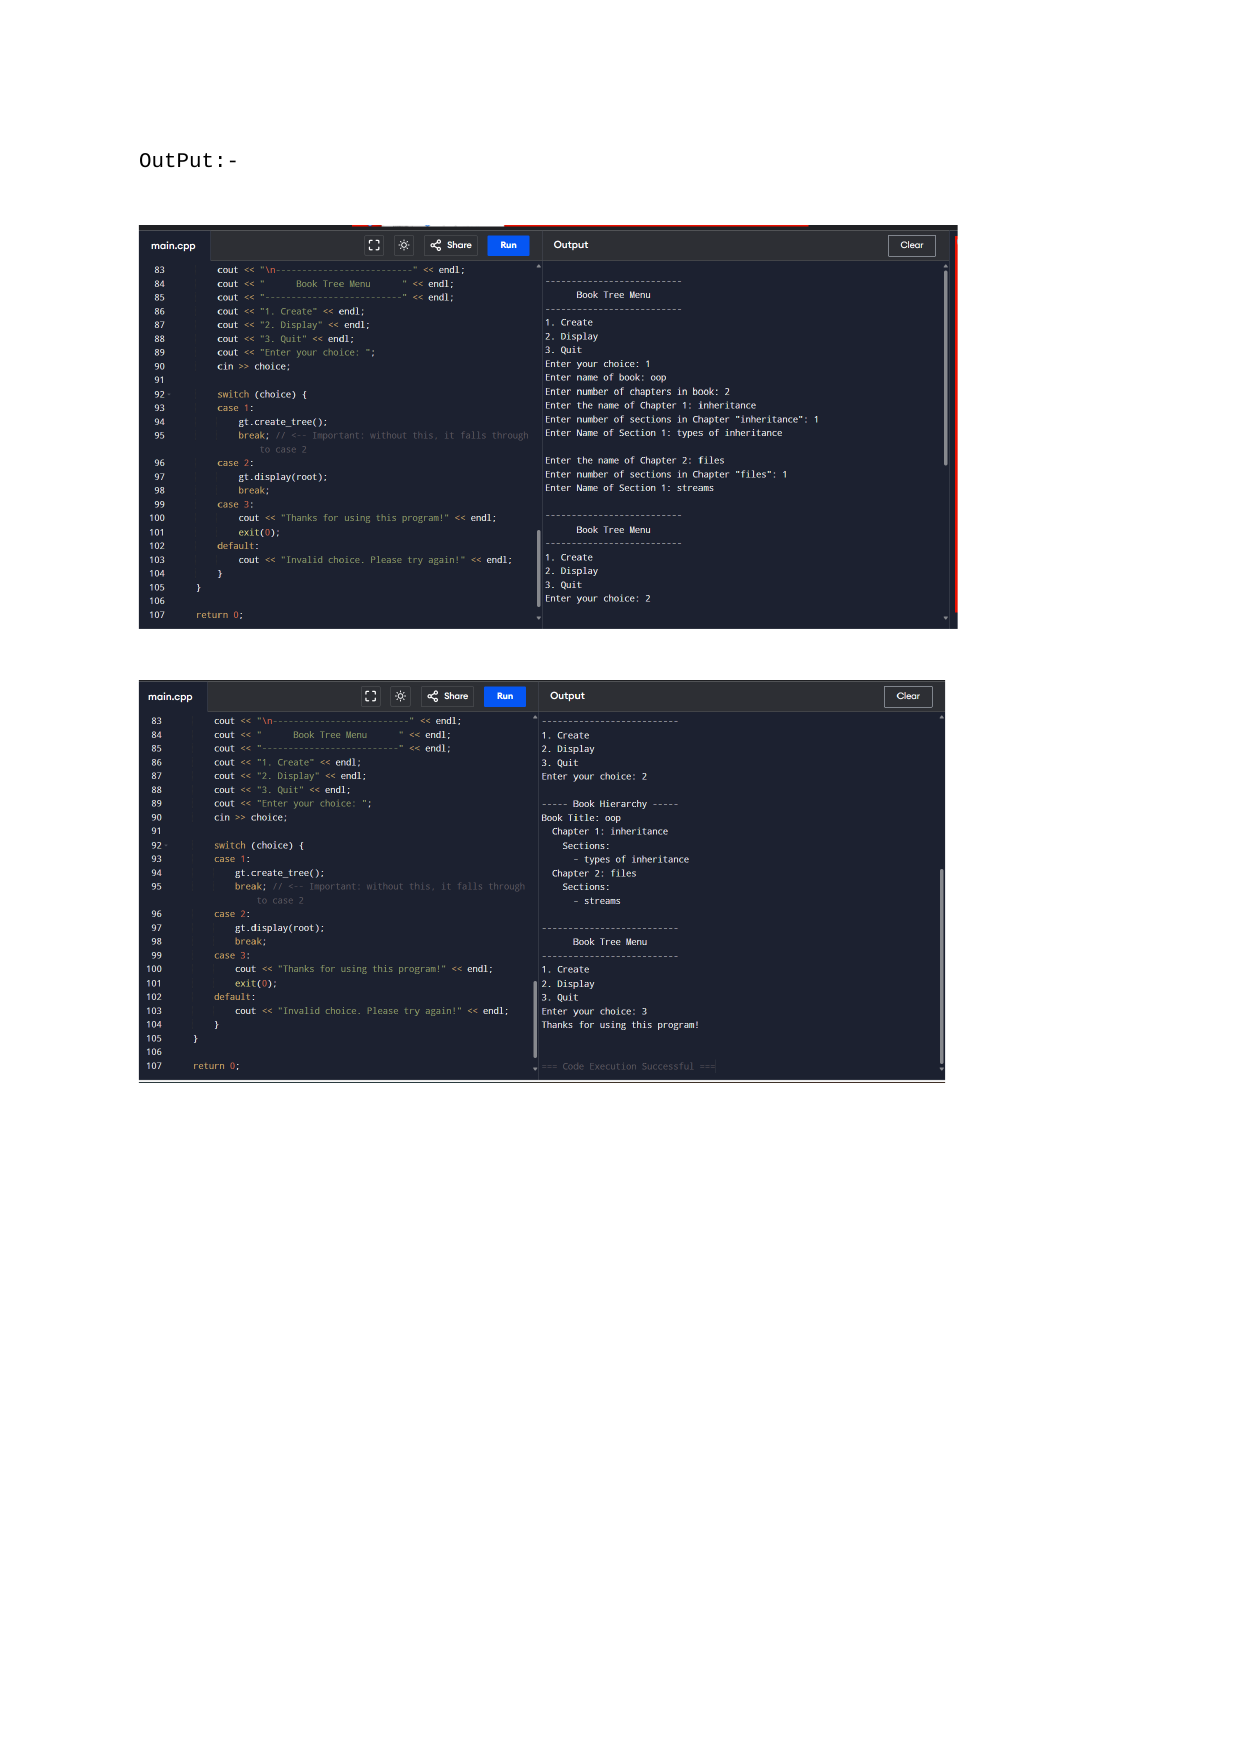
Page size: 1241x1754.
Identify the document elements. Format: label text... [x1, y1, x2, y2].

picture [138, 225, 958, 629]
picture [138, 680, 946, 1083]
text OutPut:- [139, 150, 1101, 174]
